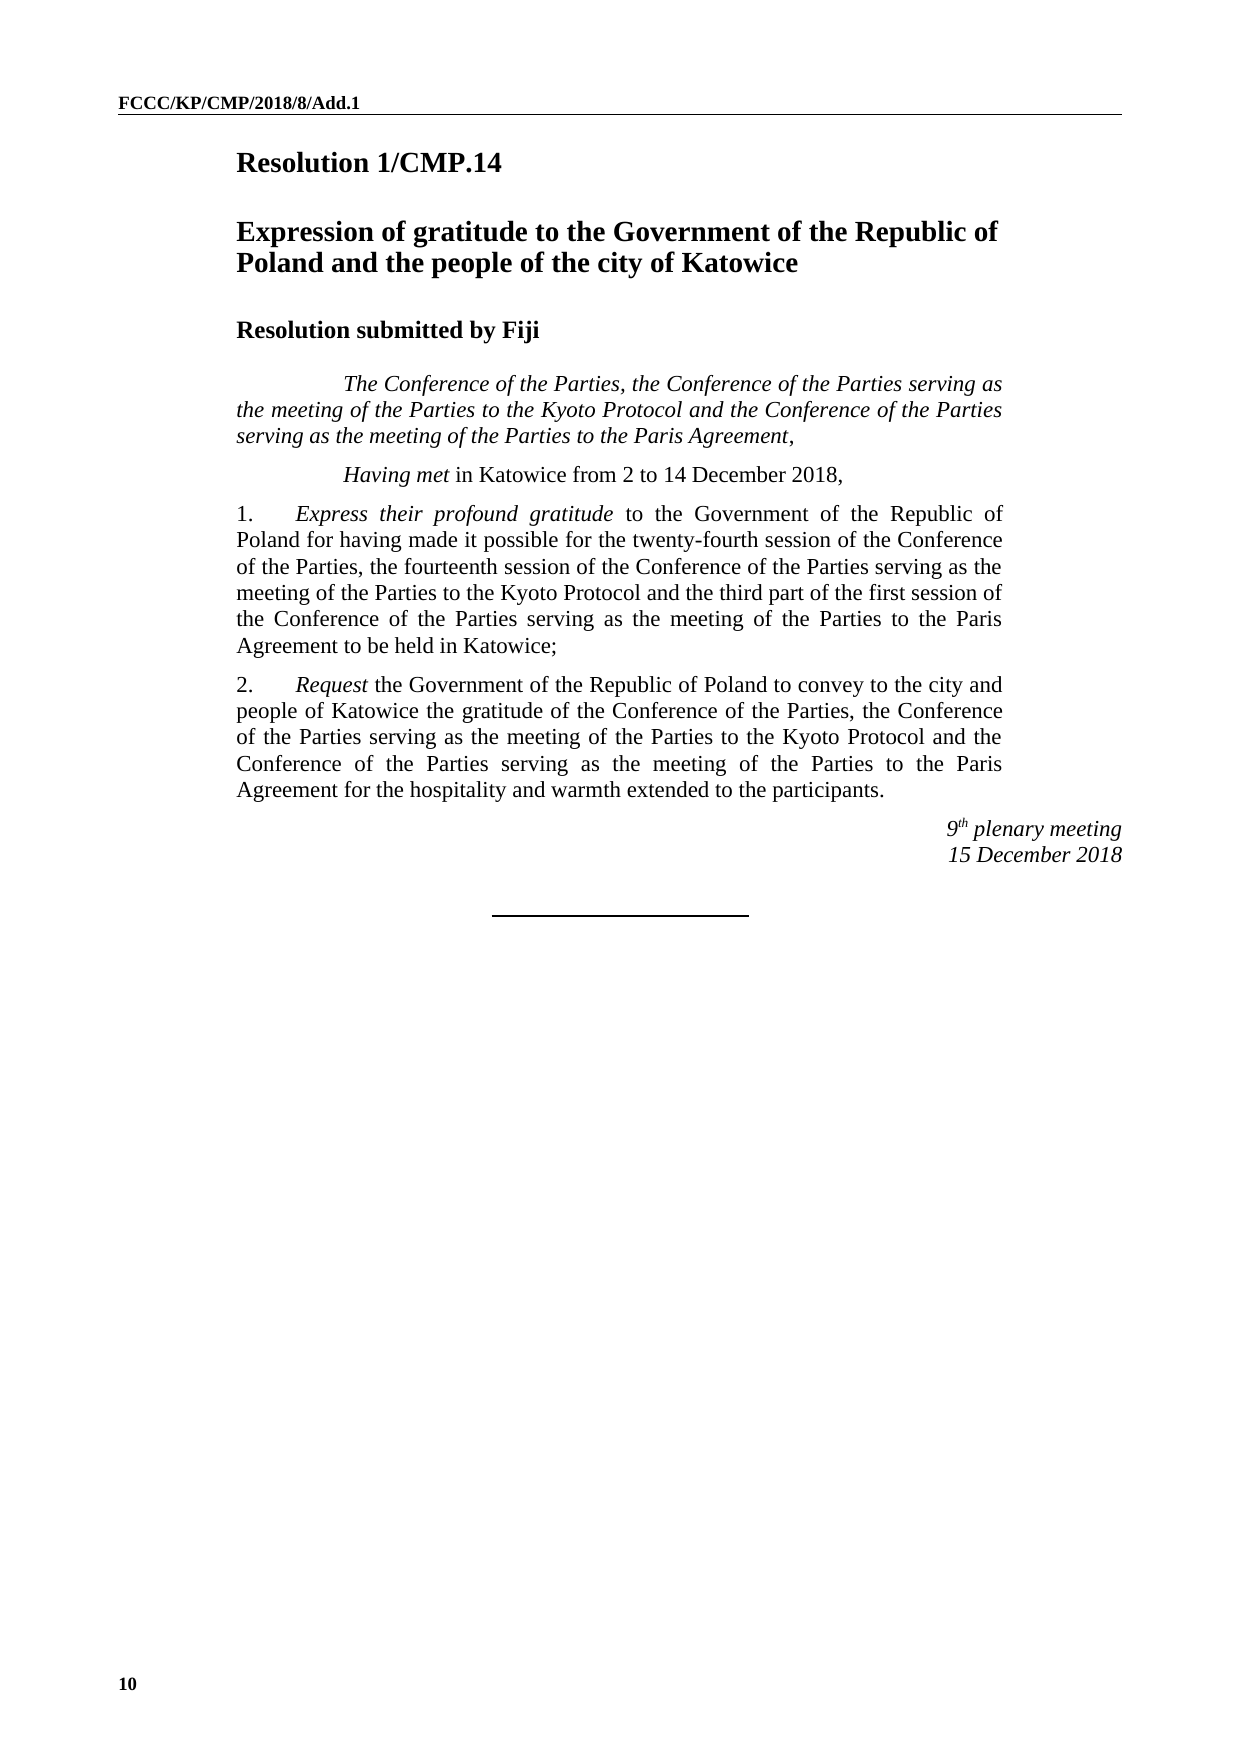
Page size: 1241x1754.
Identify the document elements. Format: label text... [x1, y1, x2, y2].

text 15 December 2018 [118, 841, 1122, 868]
list 1. Express their profound gratitude to the Government of the Republic of Poland for having made it possible for the twenty-fourth session of the Conference of the Parties, the fourteenth session of the Conference of the Parties serving as the meeting of the Parties to the Kyoto Protocol and the third part of the first session of the Conference of the Parties serving as the meeting of the Parties to the Paris Agreement to be held in Katowice; [236, 500, 1004, 658]
text Resolution 1/CMP.14 [118, 148, 1004, 179]
text Expression of gratitude to the Government of the Republic of Poland and the people of the city of Katowice [118, 216, 1004, 279]
list 2. Request the Government of the Republic of Poland to convey to the city and people of Katowice the gratitude of the Conference of the Parties, the Conference of the Parties serving as the meeting of the Parties to the Kyoto Protocol and the Conference of the Parties serving as the meeting of the Parties to the Paris Agreement for the hospitality and warmth extended to the participants. [236, 671, 1004, 802]
text 9th plenary meeting [118, 815, 1122, 841]
text Having met in Katowice from 2 to 14 December 2018, [236, 461, 1004, 487]
text The Conference of the Parties, the Conference of the Parties serving as the meeting of the Parties to the Kyoto Protocol and the Conference of the Parties serving as the meeting of the Parties to the Paris Agreement, [236, 369, 1004, 449]
text Resolution submitted by Fiji [118, 316, 1004, 344]
